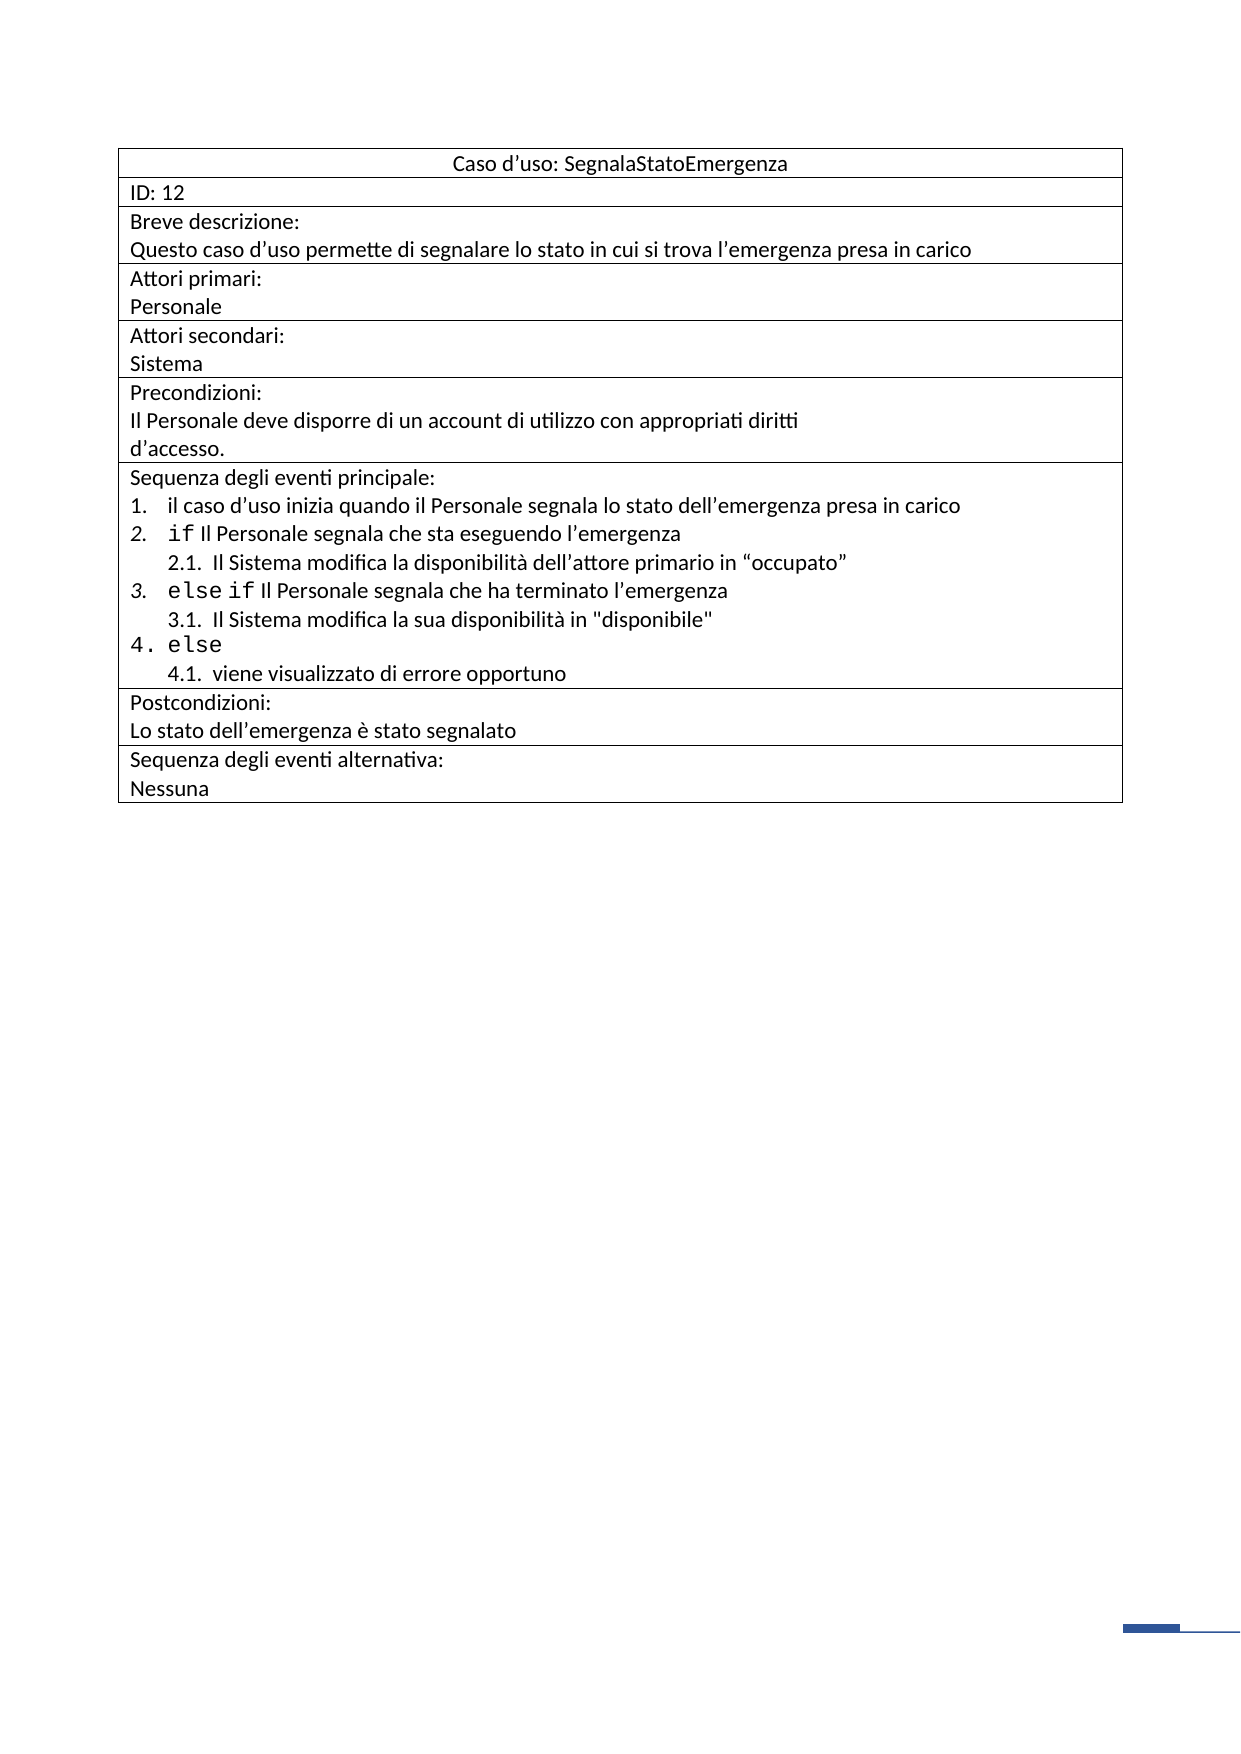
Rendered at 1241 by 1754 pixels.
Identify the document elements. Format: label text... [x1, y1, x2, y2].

table_cell Postcondizioni: Lo stato dell’emergenza è stato segnalato [119, 689, 1122, 744]
table_cell Sequenza degli eventi alternativa: Nessuna [119, 746, 1122, 802]
table_cell Precondizioni: Il Personale deve disporre di un account di utilizzo con appropriati diritti d’accesso. [119, 378, 1122, 462]
table_cell Breve descrizione: Questo caso d’uso permette di segnalare lo stato in cui si trova l’emergenza presa in carico [119, 207, 1122, 263]
table_cell Attori secondari: Sistema [119, 321, 1122, 377]
table_cell Attori primari: Personale [119, 264, 1122, 320]
table_cell ID: 12 [119, 178, 1122, 206]
table_header Caso d’uso: SegnalaStatoEmergenza [119, 149, 1122, 177]
table_cell Sequenza degli eventi principale: il caso d’uso inizia quando il Personale segnala lo stato dell’emergenza presa in carico if Il Personale segnala che sta eseguendo l’emergenza Il Sistema modifica la disponibilità dell’attore primario in “occupato” else if Il Personale segnala che ha terminato l’emergenza Il Sistema modifica la sua disponibilità in "disponibile" else viene visualizzato di errore opportuno [119, 463, 1122, 687]
